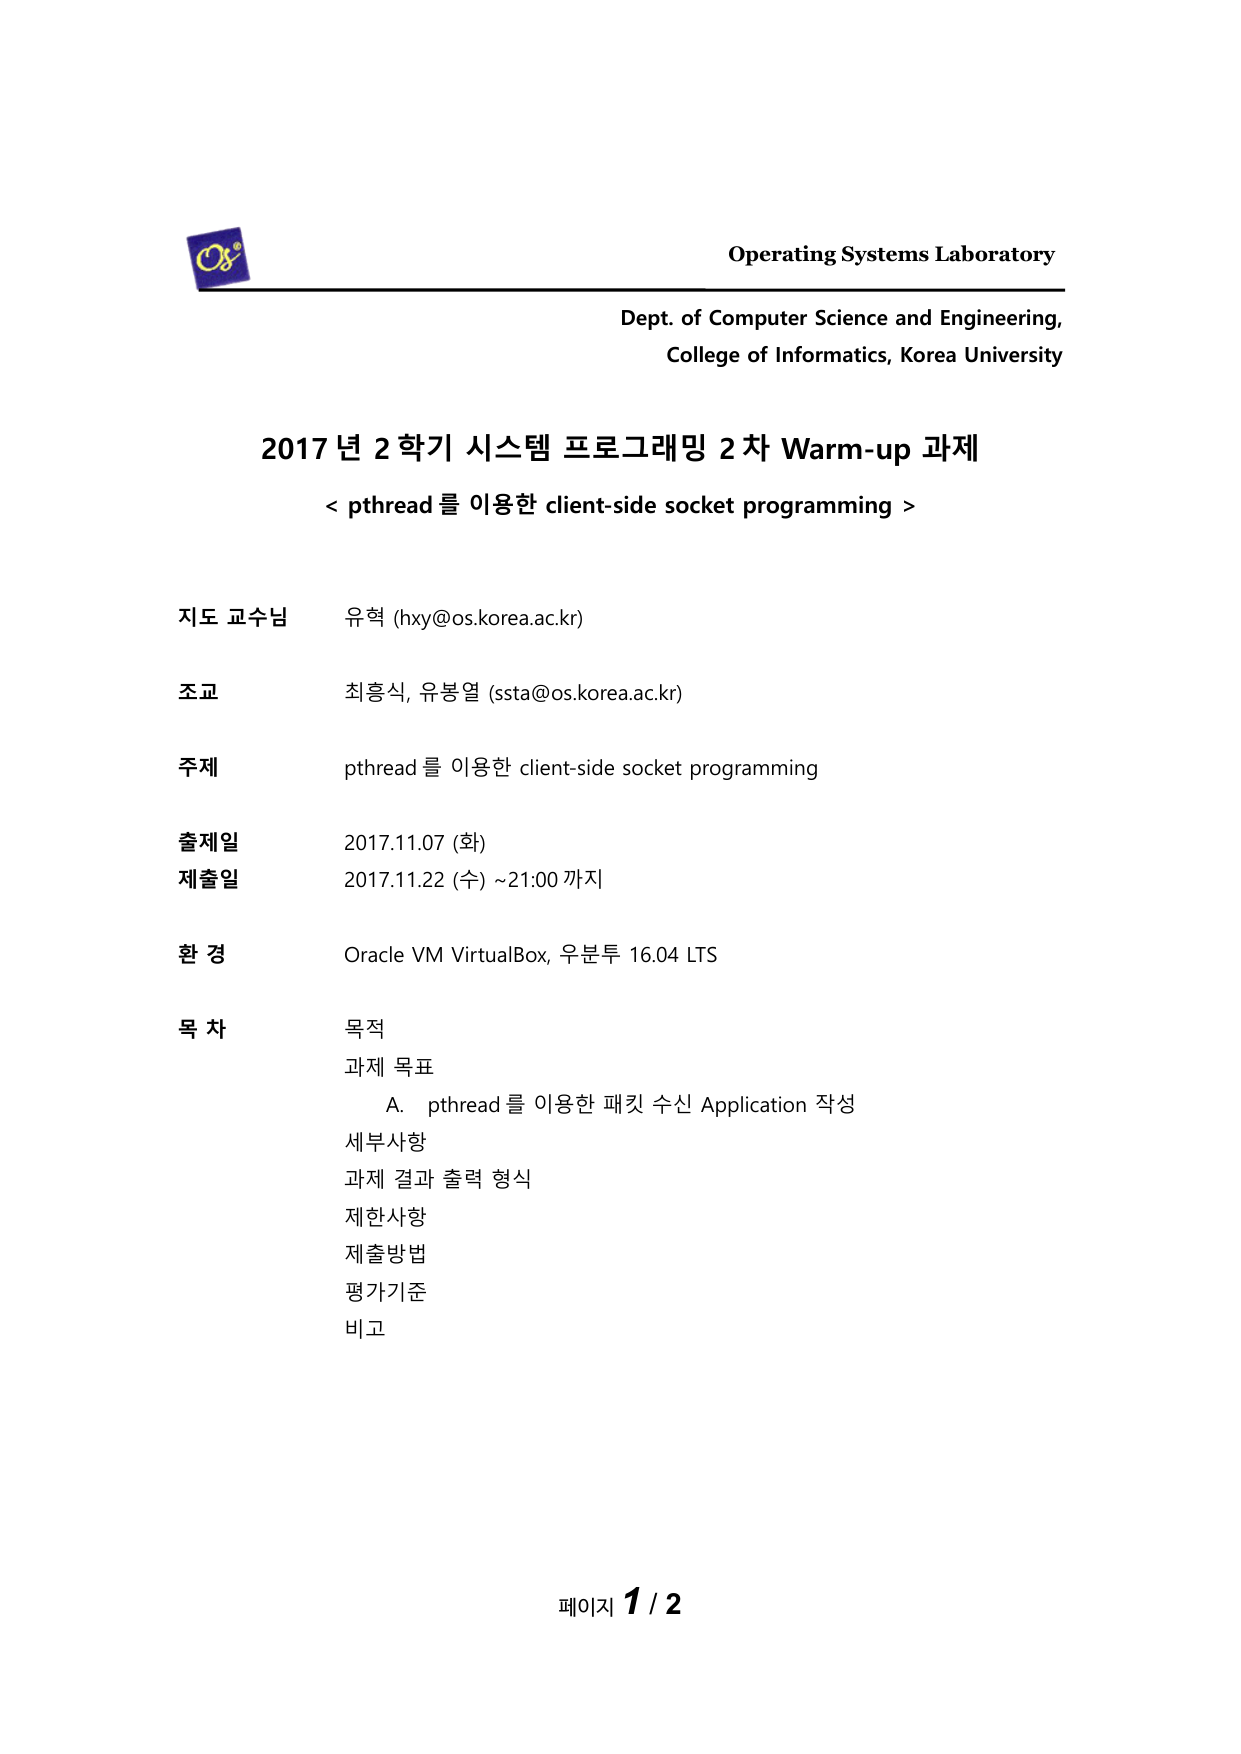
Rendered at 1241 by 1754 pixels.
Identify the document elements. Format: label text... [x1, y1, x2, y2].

text 평가기준 [344, 1272, 1063, 1310]
text 제출일 2017.11.22 (수) ~21:00까지 [177, 860, 1063, 897]
text Dept. of Computer Science and Engineering, [177, 297, 1063, 335]
text 지도 교수님 유혁 (hxy@os.korea.ac.kr) [177, 597, 1063, 635]
text 조교 최흥식, 유봉열 (ssta@os.korea.ac.kr) [177, 672, 1063, 710]
text College of Informatics, Korea University [177, 335, 1063, 372]
picture [183, 222, 255, 294]
text 환 경 Oracle VM VirtualBox, 우분투 16.04 LTS [177, 935, 1063, 972]
text 과제 목표 [177, 1047, 1063, 1085]
text 과제 결과 출력 형식 [344, 1160, 1063, 1197]
text 제한사항 [344, 1197, 1063, 1235]
list pthread를 이용한 패킷 수신 Application 작성 [386, 1085, 1063, 1122]
text 비고 [344, 1310, 1063, 1347]
text < pthread를 이용한 client-side socket programming > [177, 485, 1063, 522]
text 제출방법 [344, 1235, 1063, 1272]
text 출제일 2017.11.07 (화) [177, 822, 1063, 860]
text 세부사항 [344, 1122, 1063, 1160]
text 목 차 목적 [177, 1010, 1063, 1047]
text 2017년 2학기 시스템 프로그래밍 2차 Warm-up 과제 [177, 410, 1063, 485]
text 주제 pthread를 이용한 client-side socket programming [177, 747, 1063, 785]
